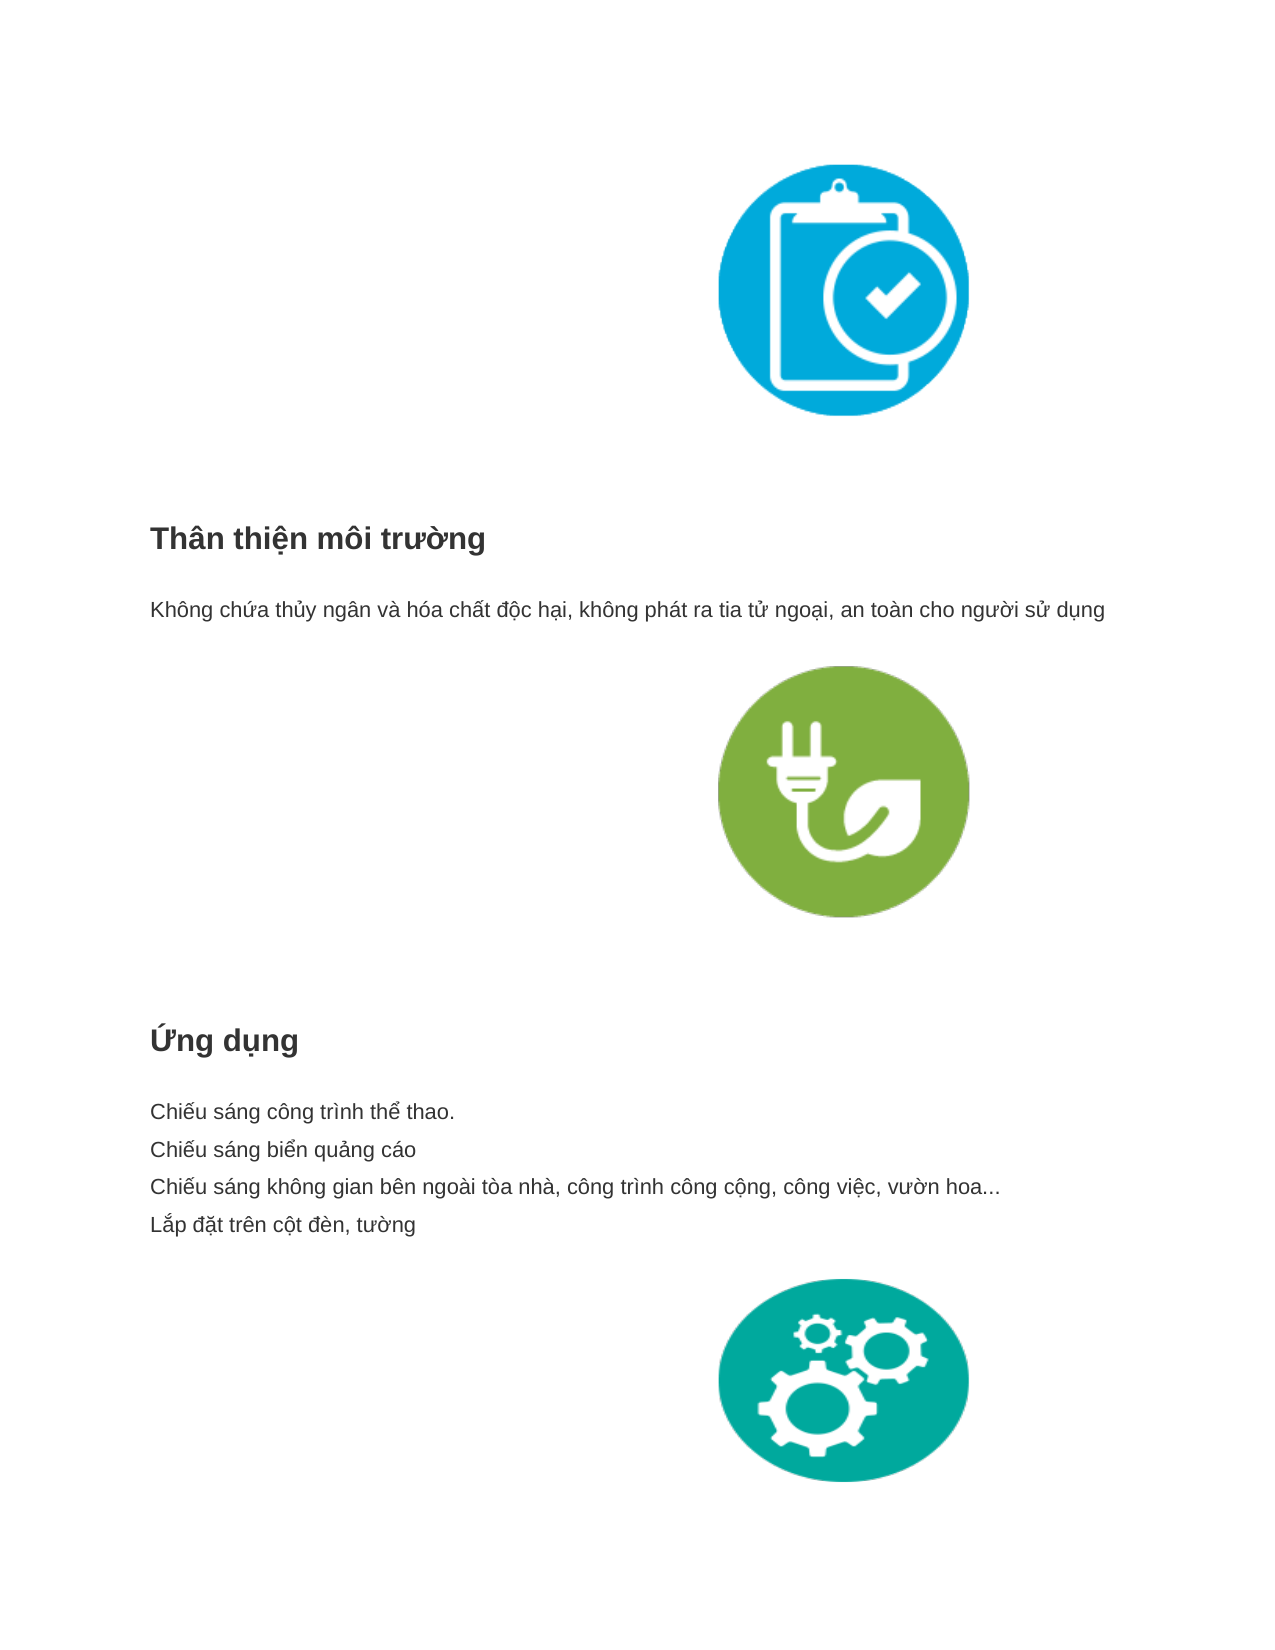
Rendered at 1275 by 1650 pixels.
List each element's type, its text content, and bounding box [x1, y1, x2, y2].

picture [562, 651, 1125, 933]
text Thân thiện môi trường [150, 520, 1125, 556]
picture [562, 150, 1125, 432]
text Ứng dụng [150, 1022, 1125, 1058]
text Không chứa thủy ngân và hóa chất độc hại, không phát ra tia tử ngoại, an toàn cho người sử dụng [150, 585, 1125, 623]
picture [562, 1266, 1125, 1495]
text Chiếu sáng công trình thể thao. Chiếu sáng biển quảng cáo Chiếu sáng không gian bên ngoài tòa nhà, công trình công cộng, công việc, vườn hoa... Lắp đặt trên cột đèn, tường [150, 1087, 1125, 1237]
